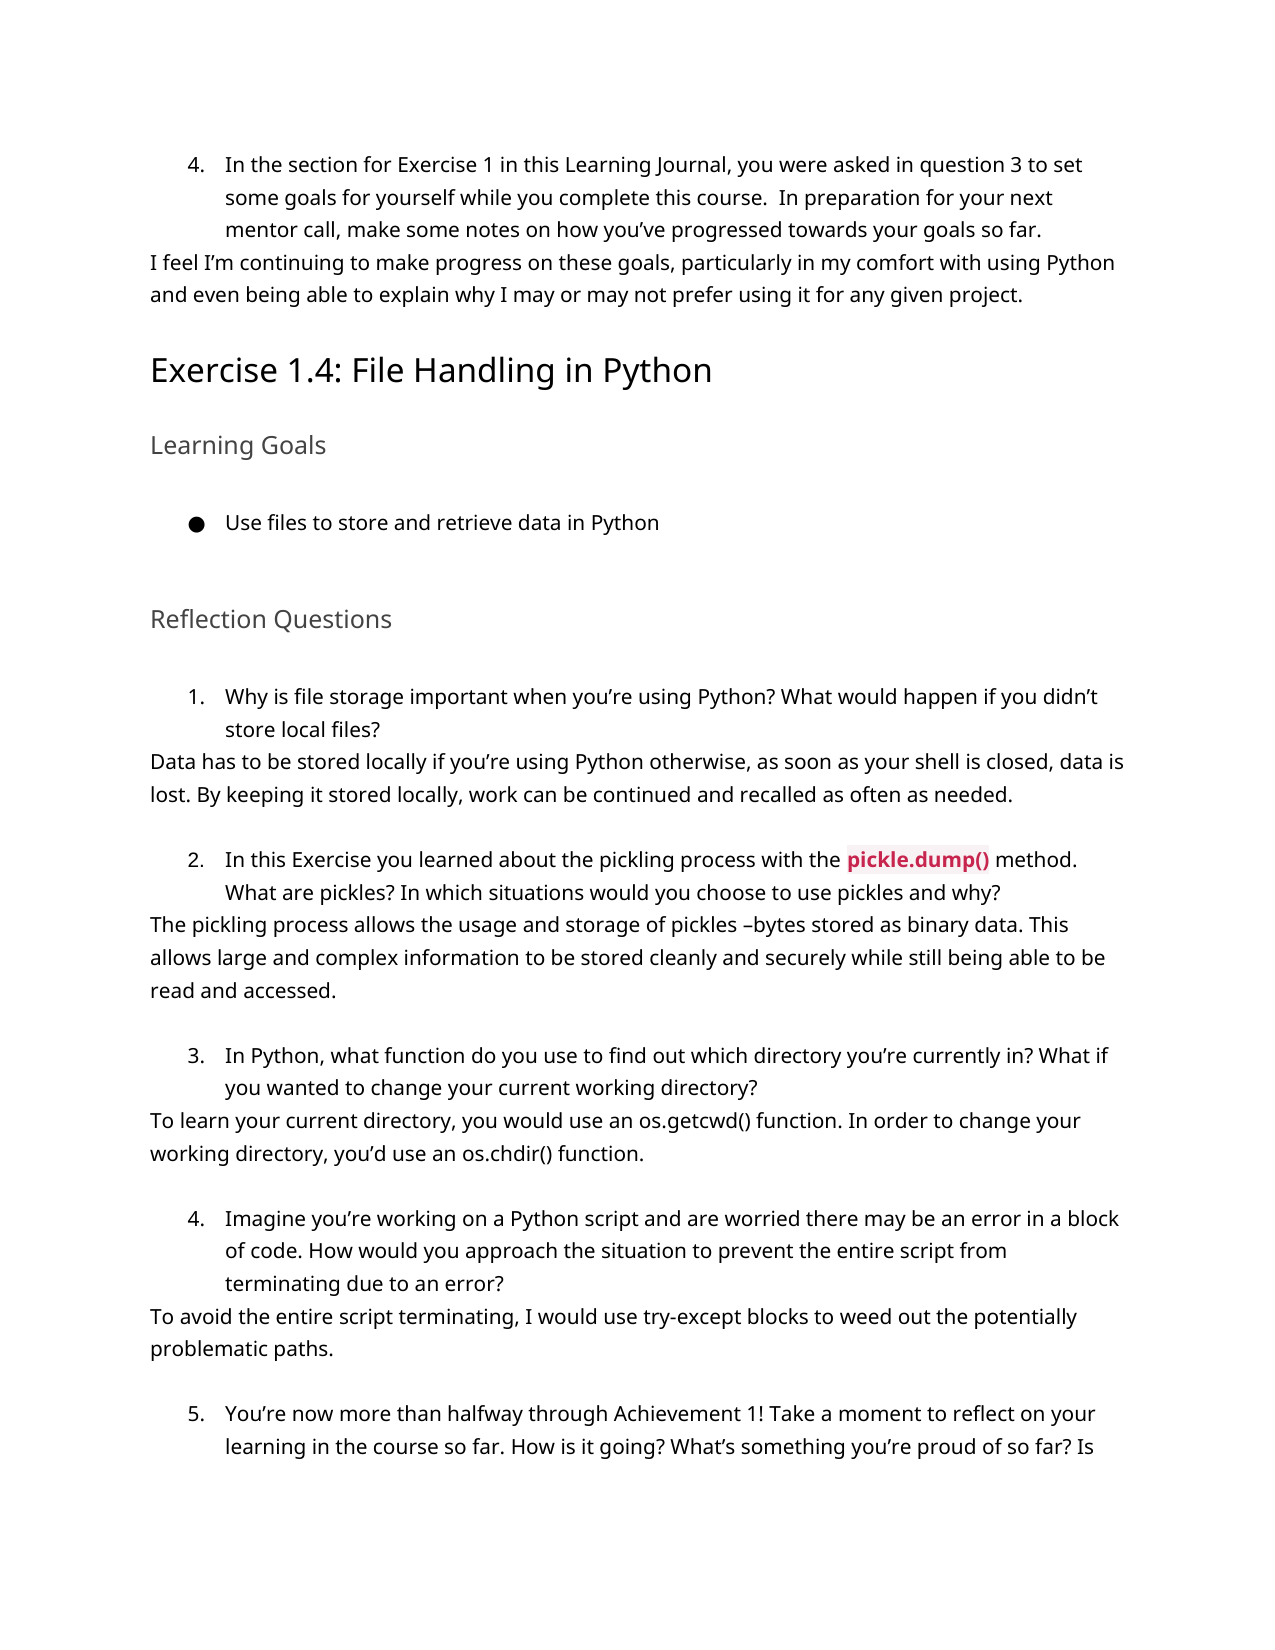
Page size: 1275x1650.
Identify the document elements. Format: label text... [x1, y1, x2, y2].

list In Python, what function do you use to find out which directory you’re currently in? What if you wanted to change your current working directory? [187, 1041, 1125, 1102]
text To learn your current directory, you would use an os.getcwd() function. In order to change your working directory, you’d use an os.chdir() function. [150, 1106, 1125, 1167]
subtitle Learning Goals [150, 428, 1125, 462]
text Data has to be stored locally if you’re using Python otherwise, as soon as your shell is closed, data is lost. By keeping it stored locally, work can be continued and recalled as often as needed. [150, 747, 1125, 808]
subtitle Reflection Questions [150, 602, 1125, 636]
list In this Exercise you learned about the pickling process with the pickle.dump() method. What are pickles? In which situations would you choose to use pickles and why? [187, 845, 1125, 906]
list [187, 1399, 1125, 1461]
list In the section for Exercise 1 in this Learning Journal, you were asked in question 3 to set some goals for yourself while you complete this course. In preparation for your next mentor call, make some notes on how you’ve progressed towards your goals so far. [187, 150, 1125, 244]
list Why is file storage important when you’re using Python? What would happen if you didn’t store local files? [187, 682, 1125, 743]
text I feel I’m continuing to make progress on these goals, particularly in my comfort with using Python and even being able to explain why I may or may not prefer using it for any given project. [150, 248, 1125, 309]
text The pickling process allows the usage and storage of pickles –bytes stored as binary data. This allows large and complex information to be stored cleanly and securely while still being able to be read and accessed. [150, 911, 1125, 1004]
list Imagine you’re working on a Python script and are worried there may be an error in a block of code. How would you approach the situation to prevent the entire script from terminating due to an error? [187, 1204, 1125, 1298]
text To avoid the entire script terminating, I would use try-except blocks to weed out the potentially problematic paths. [150, 1302, 1125, 1363]
list Use files to store and retrieve data in Python [187, 508, 1125, 536]
subtitle Exercise 1.4: File Handling in Python [150, 346, 1125, 392]
